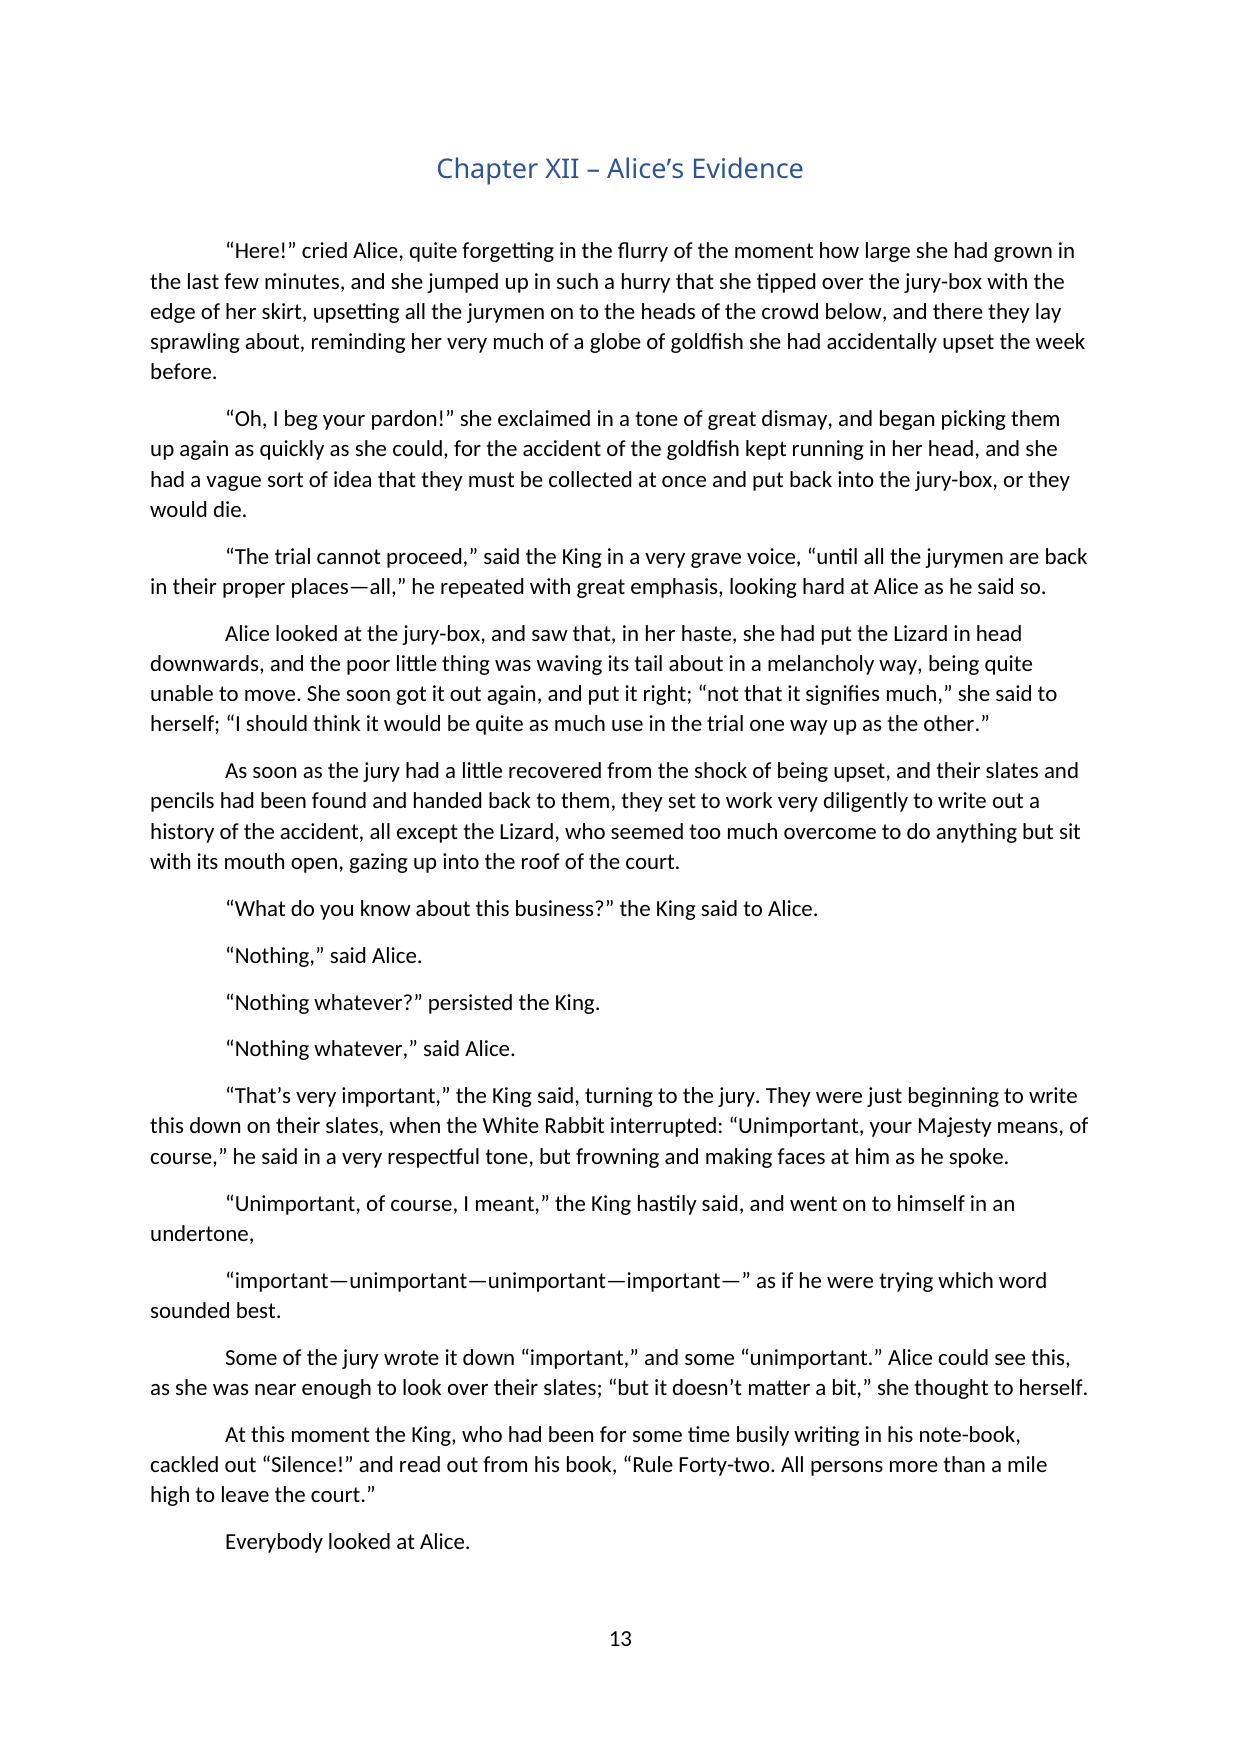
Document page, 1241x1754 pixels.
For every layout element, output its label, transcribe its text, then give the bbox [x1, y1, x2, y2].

text At this moment the King, who had been for some time busily writing in his note-book, cackled out “Silence!” and read out from his book, “Rule Forty-two. All persons more than a mile high to leave the court.” [150, 1420, 1090, 1508]
text Everybody looked at Alice. [150, 1527, 1090, 1555]
text “Unimportant, of course, I meant,” the King hastily said, and went on to himself in an undertone, [150, 1189, 1090, 1247]
text “important—unimportant—unimportant—important—” as if he were trying which word sounded best. [150, 1266, 1090, 1324]
text Alice looked at the jury-box, and saw that, in her haste, she had put the Lizard in head downwards, and the poor little thing was waving its tail about in a melancholy way, being quite unable to move. She soon got it out again, and put it right; “not that it signifies much,” she said to herself; “I should think it would be quite as much use in the trial one way up as the other.” [150, 619, 1090, 738]
text “Nothing,” said Alice. [150, 941, 1090, 969]
text As soon as the jury had a little recovered from the shock of being upset, and their slates and pencils had been found and handed back to them, they set to work very diligently to write out a history of the accident, all except the Lizard, who seemed too much overcome to do anything but sit with its mouth open, gazing up into the roof of the court. [150, 756, 1090, 875]
text “Nothing whatever?” persisted the King. [150, 988, 1090, 1016]
text “Oh, I beg your pardon!” she exclaimed in a tone of great dismay, and began picking them up again as quickly as she could, for the accident of the goldfish kept running in her head, and she had a vague sort of idea that they must be collected at once and put back into the jury-box, or they would die. [150, 404, 1090, 523]
text “Nothing whatever,” said Alice. [150, 1034, 1090, 1063]
text “The trial cannot proceed,” said the King in a very grave voice, “until all the jurymen are back in their proper places—all,” he repeated with great emphasis, looking hard at Alice as he said so. [150, 542, 1090, 600]
subtitle Chapter XII – Alice’s Evidence [150, 150, 1090, 187]
text “What do you know about this business?” the King said to Alice. [150, 894, 1090, 922]
text Some of the jury wrote it down “important,” and some “unimportant.” Alice could see this, as she was near enough to look over their slates; “but it doesn’t matter a bit,” she thought to herself. [150, 1343, 1090, 1401]
text “Here!” cried Alice, quite forgetting in the flurry of the moment how large she had grown in the last few minutes, and she jumped up in such a hurry that she tipped over the jury-box with the edge of her skirt, upsetting all the jurymen on to the heads of the crowd below, and there they lay sprawling about, reminding her very much of a globe of goldfish she had accidentally upset the week before. [150, 237, 1090, 386]
text “That’s very important,” the King said, turning to the jury. They were just beginning to write this down on their slates, when the White Rabbit interrupted: “Unimportant, your Majesty means, of course,” he said in a very respectful tone, but frowning and making faces at him as he spoke. [150, 1081, 1090, 1170]
